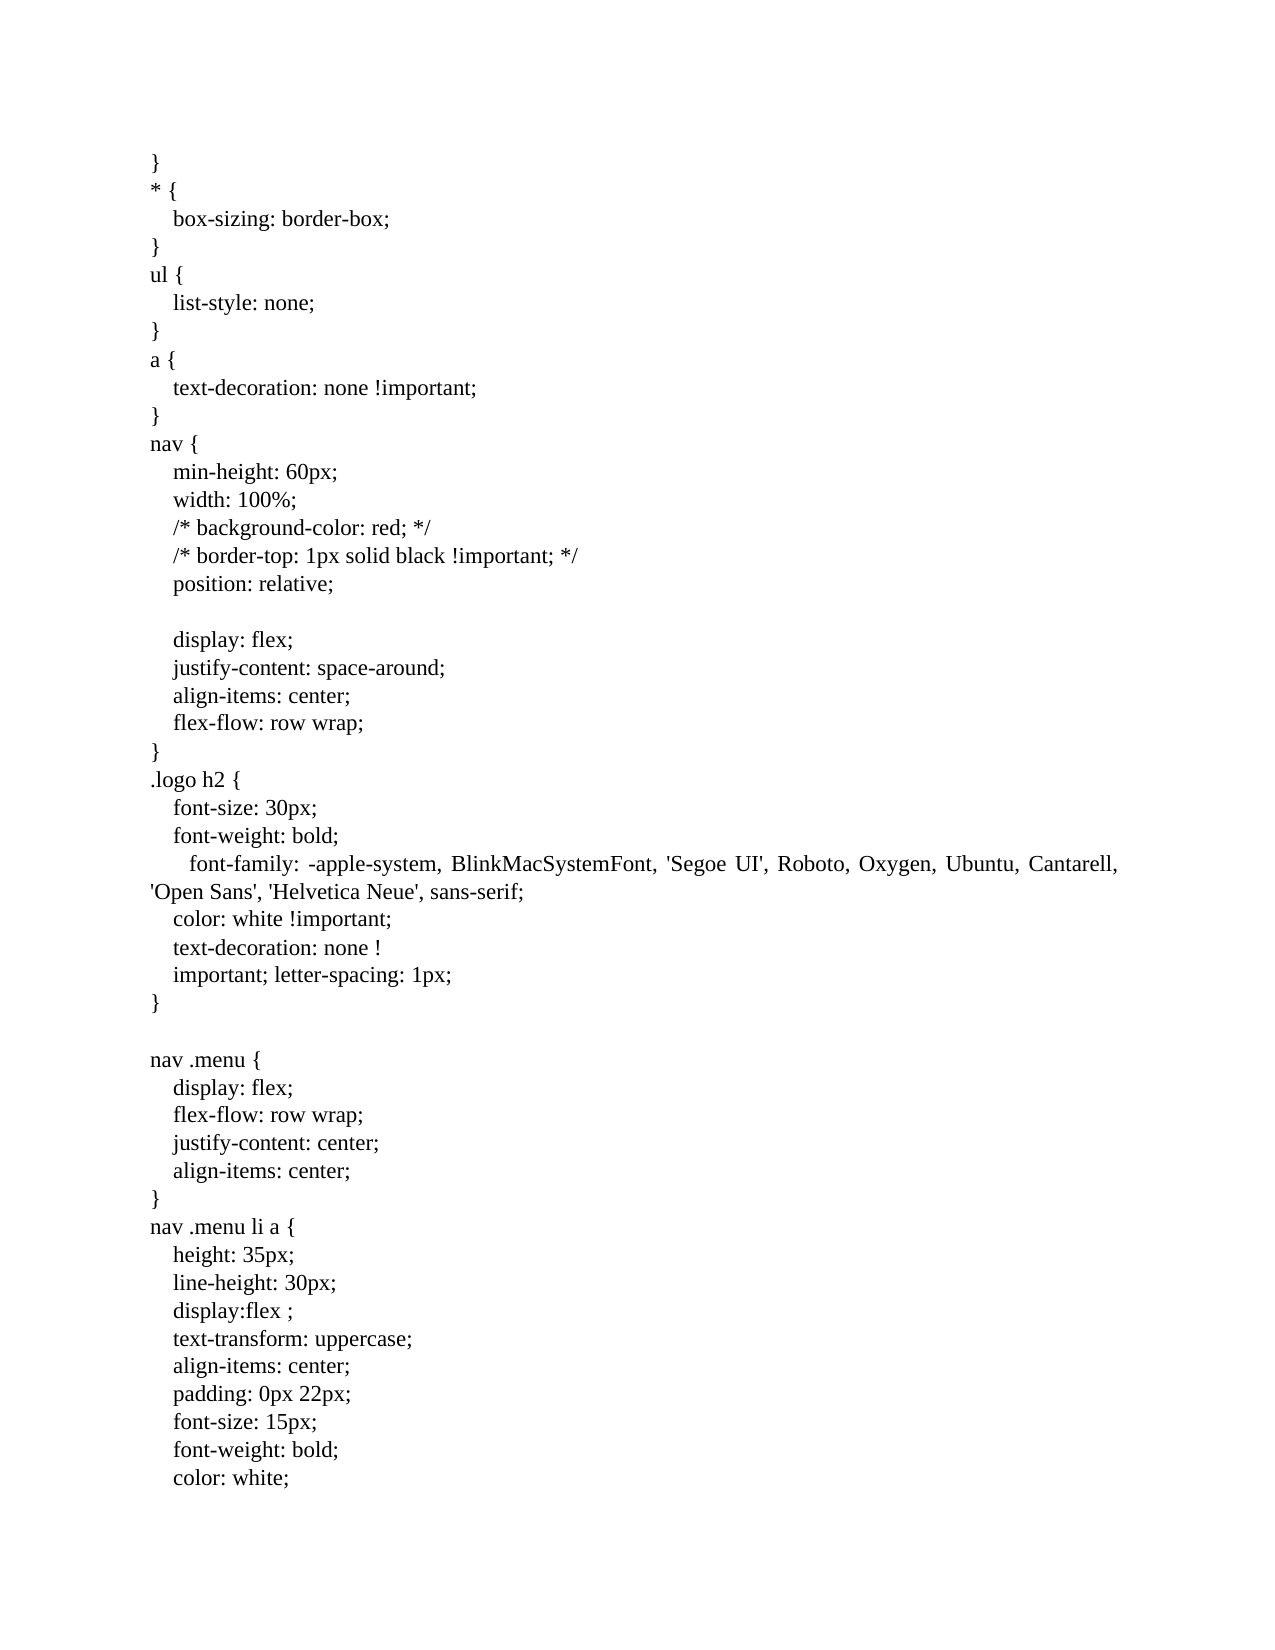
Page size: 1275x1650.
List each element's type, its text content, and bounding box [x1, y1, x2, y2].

text color: white !important; [173, 906, 1258, 932]
text font-size: 15px; font-weight: bold; color: white; [173, 1408, 339, 1491]
text ul { [150, 261, 1258, 288]
text } [150, 1185, 1258, 1211]
text /* background-color: red; */ [173, 514, 1258, 540]
text } [150, 989, 1258, 1016]
text flex-flow: row wrap; [173, 710, 1258, 736]
text list-style: none; [173, 289, 1258, 316]
text box-sizing: border-box; [173, 205, 1258, 231]
text nav { [150, 430, 1258, 457]
text } [150, 318, 1258, 344]
text text-decoration: none !important; letter-spacing: 1px; [173, 934, 477, 988]
text text-transform: uppercase; align-items: center; padding: 0px 22px; [173, 1325, 414, 1407]
text display: flex; [173, 626, 1258, 652]
text min-height: 60px; width: 100%; [173, 458, 338, 513]
text font-family: -apple-system, BlinkMacSystemFont, 'Segoe UI', Roboto, Oxygen, Ubuntu, Cantarell, 'Open Sans', 'Helvetica Neue', sans-serif; [150, 850, 1125, 904]
text a { [150, 346, 1258, 372]
text justify-content: space-around; align-items: center; [173, 654, 447, 708]
text /* border-top: 1px solid black !important; */ position: relative; [173, 542, 581, 596]
text } [150, 233, 1258, 259]
text nav .menu li a { height: 35px; [150, 1213, 298, 1267]
text } [150, 402, 1258, 428]
text nav .menu { display: flex; [150, 1046, 294, 1100]
text flex-flow: row wrap; justify-content: center; align-items: center; [173, 1101, 381, 1184]
text line-height: 30px; display:flex ; [173, 1269, 337, 1323]
text font-size: 30px; font-weight: bold; [173, 794, 339, 848]
text * { [150, 177, 1258, 203]
text } [150, 149, 1258, 175]
text } [150, 738, 1258, 764]
text .logo h2 { [150, 766, 1258, 792]
text text-decoration: none !important; [173, 374, 1258, 400]
